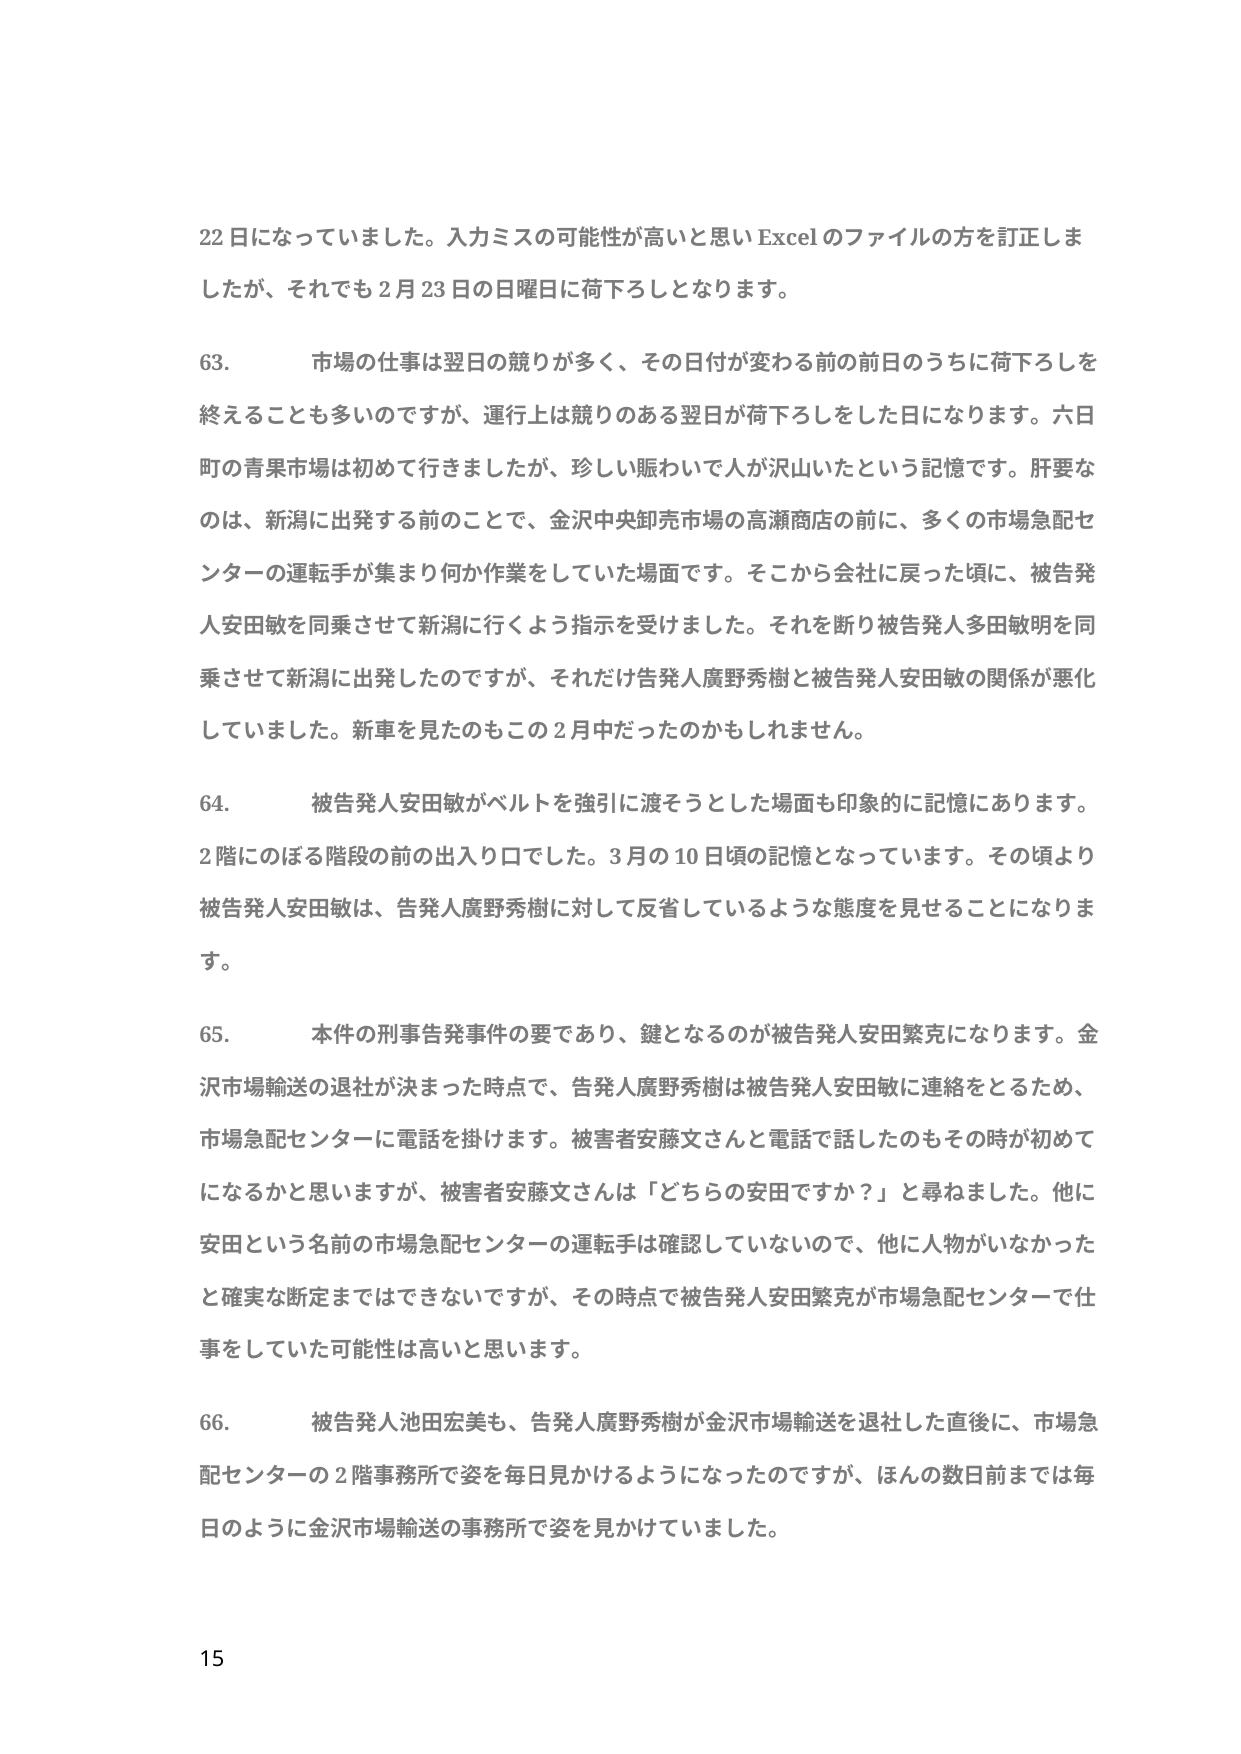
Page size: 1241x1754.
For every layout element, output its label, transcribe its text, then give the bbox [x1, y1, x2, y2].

subtitle 市場の仕事は翌日の競りが多く、その日付が変わる前の前日のうちに荷下ろしを終えることも多いのですが、運行上は競りのある翌日が荷下ろしをした日になります。六日町の青果市場は初めて行きましたが、珍しい賑わいで人が沢山いたという記憶です。肝要なのは、新潟に出発する前のことで、金沢中央卸売市場の高瀬商店の前に、多くの市場急配センターの運転手が集まり何か作業をしていた場面です。そこから会社に戻った頃に、被告発人安田敏を同乗させて新潟に行くよう指示を受けました。それを断り被告発人多田敏明を同乗させて新潟に出発したのですが、それだけ告発人廣野秀樹と被告発人安田敏の関係が悪化していました。新車を見たのもこの2月中だったのかもしれません。 [199, 335, 1100, 755]
subtitle 本件の刑事告発事件の要であり、鍵となるのが被告発人安田繁克になります。金沢市場輸送の退社が決まった時点で、告発人廣野秀樹は被告発人安田敏に連絡をとるため、市場急配センターに電話を掛けます。被害者安藤文さんと電話で話したのもその時が初めてになるかと思いますが、被害者安藤文さんは「どちらの安田ですか？」と尋ねました。他に安田という名前の市場急配センターの運転手は確認していないので、他に人物がいなかったと確実な断定まではできないですが、その時点で被告発人安田繁克が市場急配センターで仕事をしていた可能性は高いと思います。 [199, 1007, 1100, 1374]
subtitle 被告発人安田敏がベルトを強引に渡そうとした場面も印象的に記憶にあります。2階にのぼる階段の前の出入り口でした。3月の10日頃の記憶となっています。その頃より被告発人安田敏は、告発人廣野秀樹に対して反省しているような態度を見せることになります。 [199, 776, 1100, 986]
subtitle 被告発人池田宏美も、告発人廣野秀樹が金沢市場輸送を退社した直後に、市場急配センターの2階事務所で姿を毎日見かけるようになったのですが、ほんの数日前までは毎日のように金沢市場輸送の事務所で姿を見かけていました。 [199, 1395, 1100, 1553]
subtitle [199, 209, 1100, 314]
